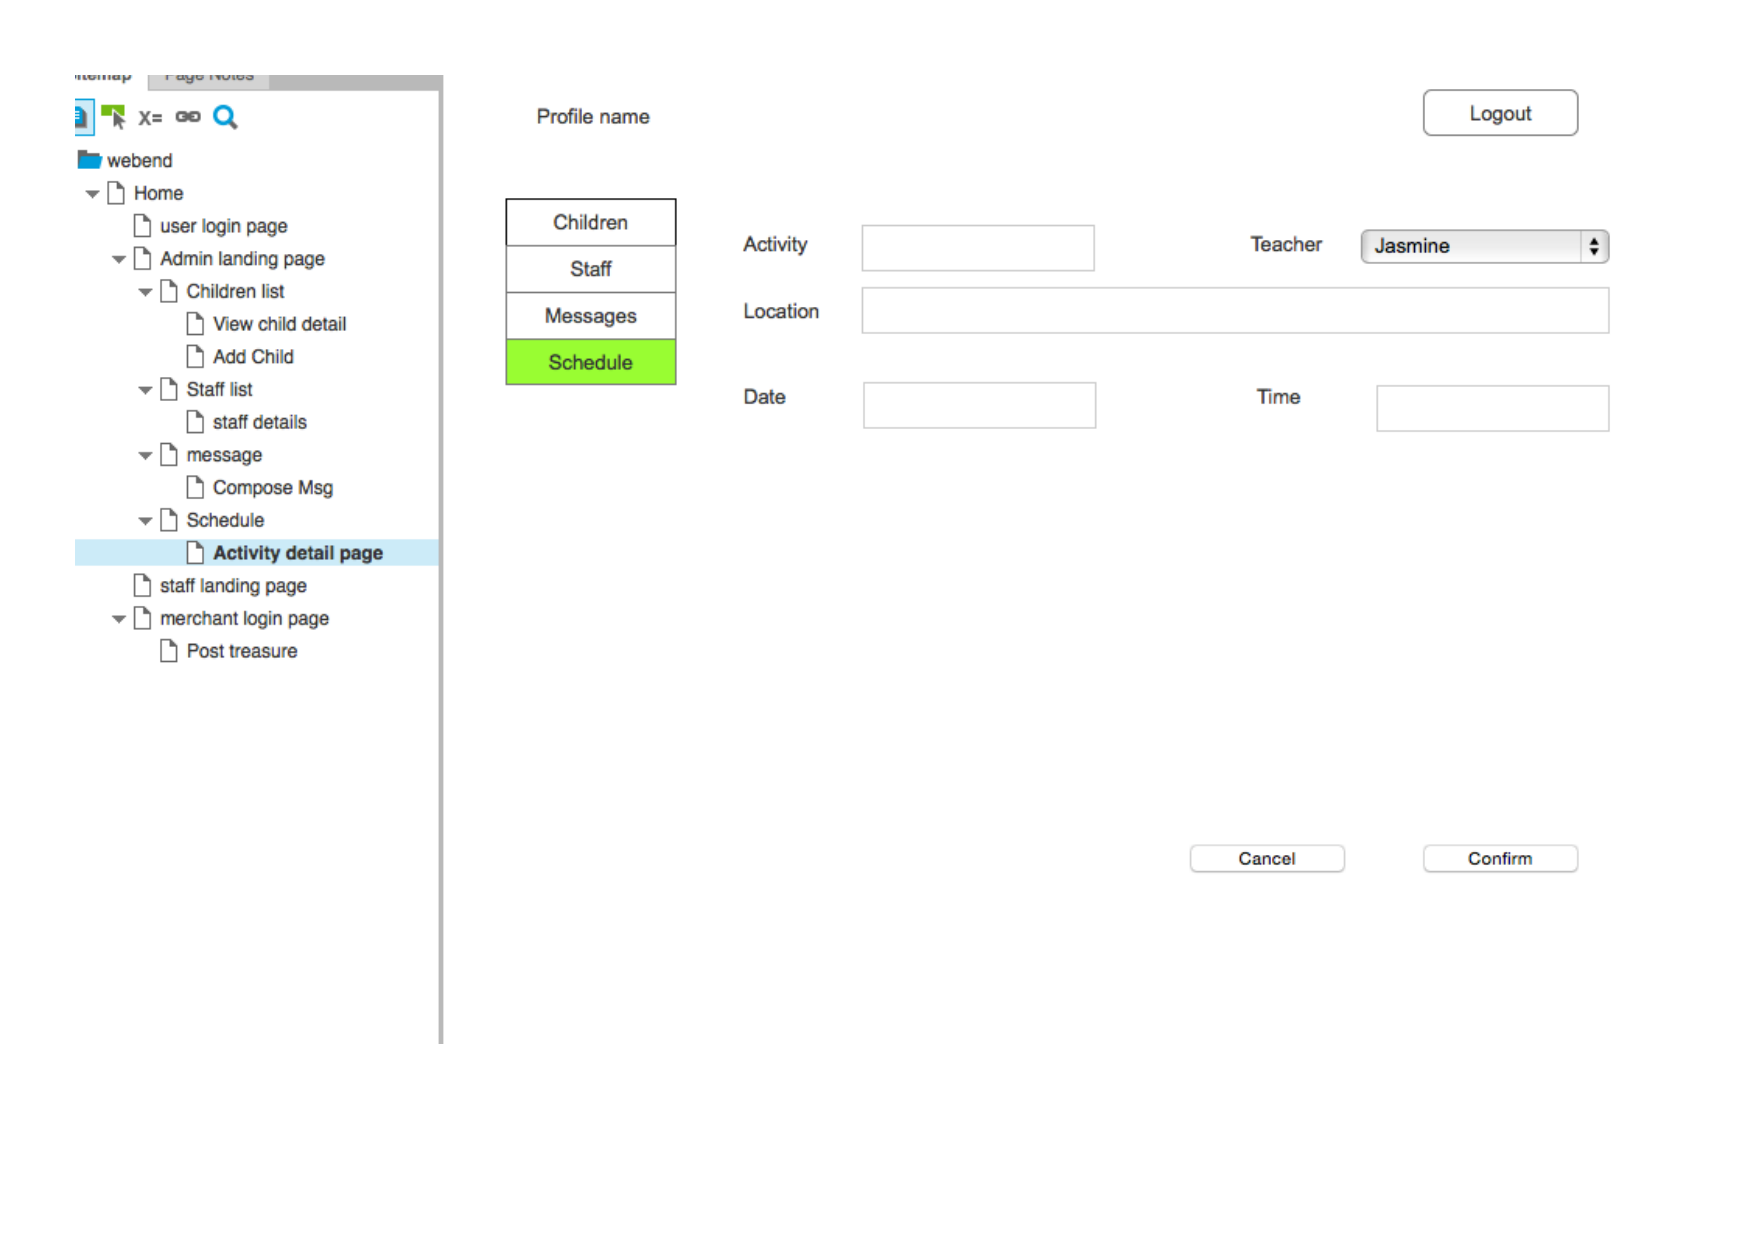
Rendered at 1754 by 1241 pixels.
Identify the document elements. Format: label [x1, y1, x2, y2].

picture [75, 75, 1680, 1044]
